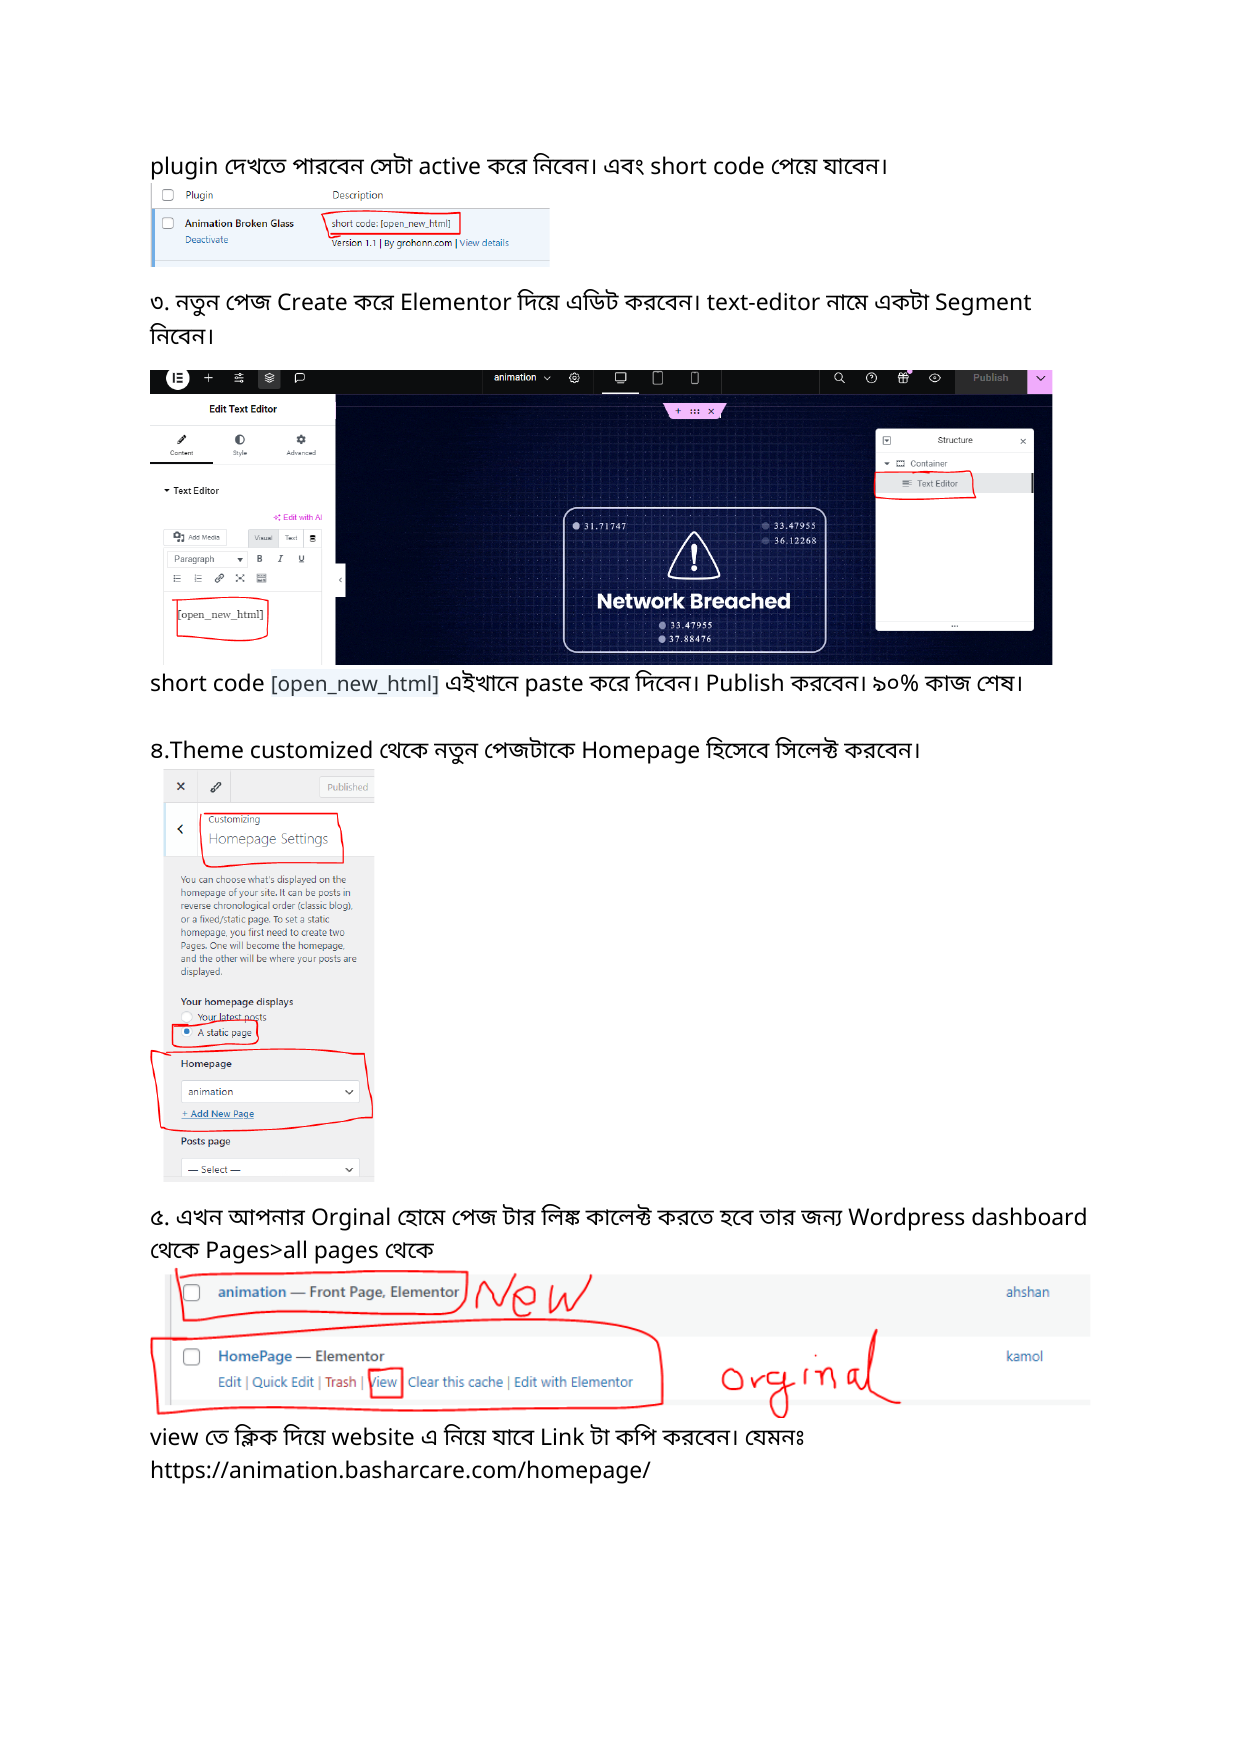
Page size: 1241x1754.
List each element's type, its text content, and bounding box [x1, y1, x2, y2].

picture [150, 767, 375, 1182]
text ৫. এখন আপনার Orginal হোমে পেজ টার লিঙ্ক কালেক্ট করতে হবে তার জন্য Wordpress dashboard থেকে Pages>all pages থেকে view তে ক্লিক দিয়ে website এ নিয়ে যাবে Link টা কপি করবেন। যেমনঃ https://animation.basharcare.com/homepage/ [150, 1201, 1090, 1267]
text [150, 150, 1090, 267]
text ৫. এখন আপনার Orginal হোমে পেজ টার লিঙ্ক কালেক্ট করতে হবে তার জন্য Wordpress dashboard থেকে Pages>all pages থেকে view তে ক্লিক দিয়ে website এ নিয়ে যাবে Link টা কপি করবেন। যেমনঃ https://animation.basharcare.com/homepage/ [150, 1418, 1090, 1549]
picture [150, 1267, 1091, 1418]
picture [150, 370, 1053, 665]
picture [150, 183, 550, 267]
text ৩. নতুন পেজ Create করে Elementor দিয়ে এডিট করবেন। text-editor নামে একটা Segment নিবেন। [150, 286, 1090, 351]
